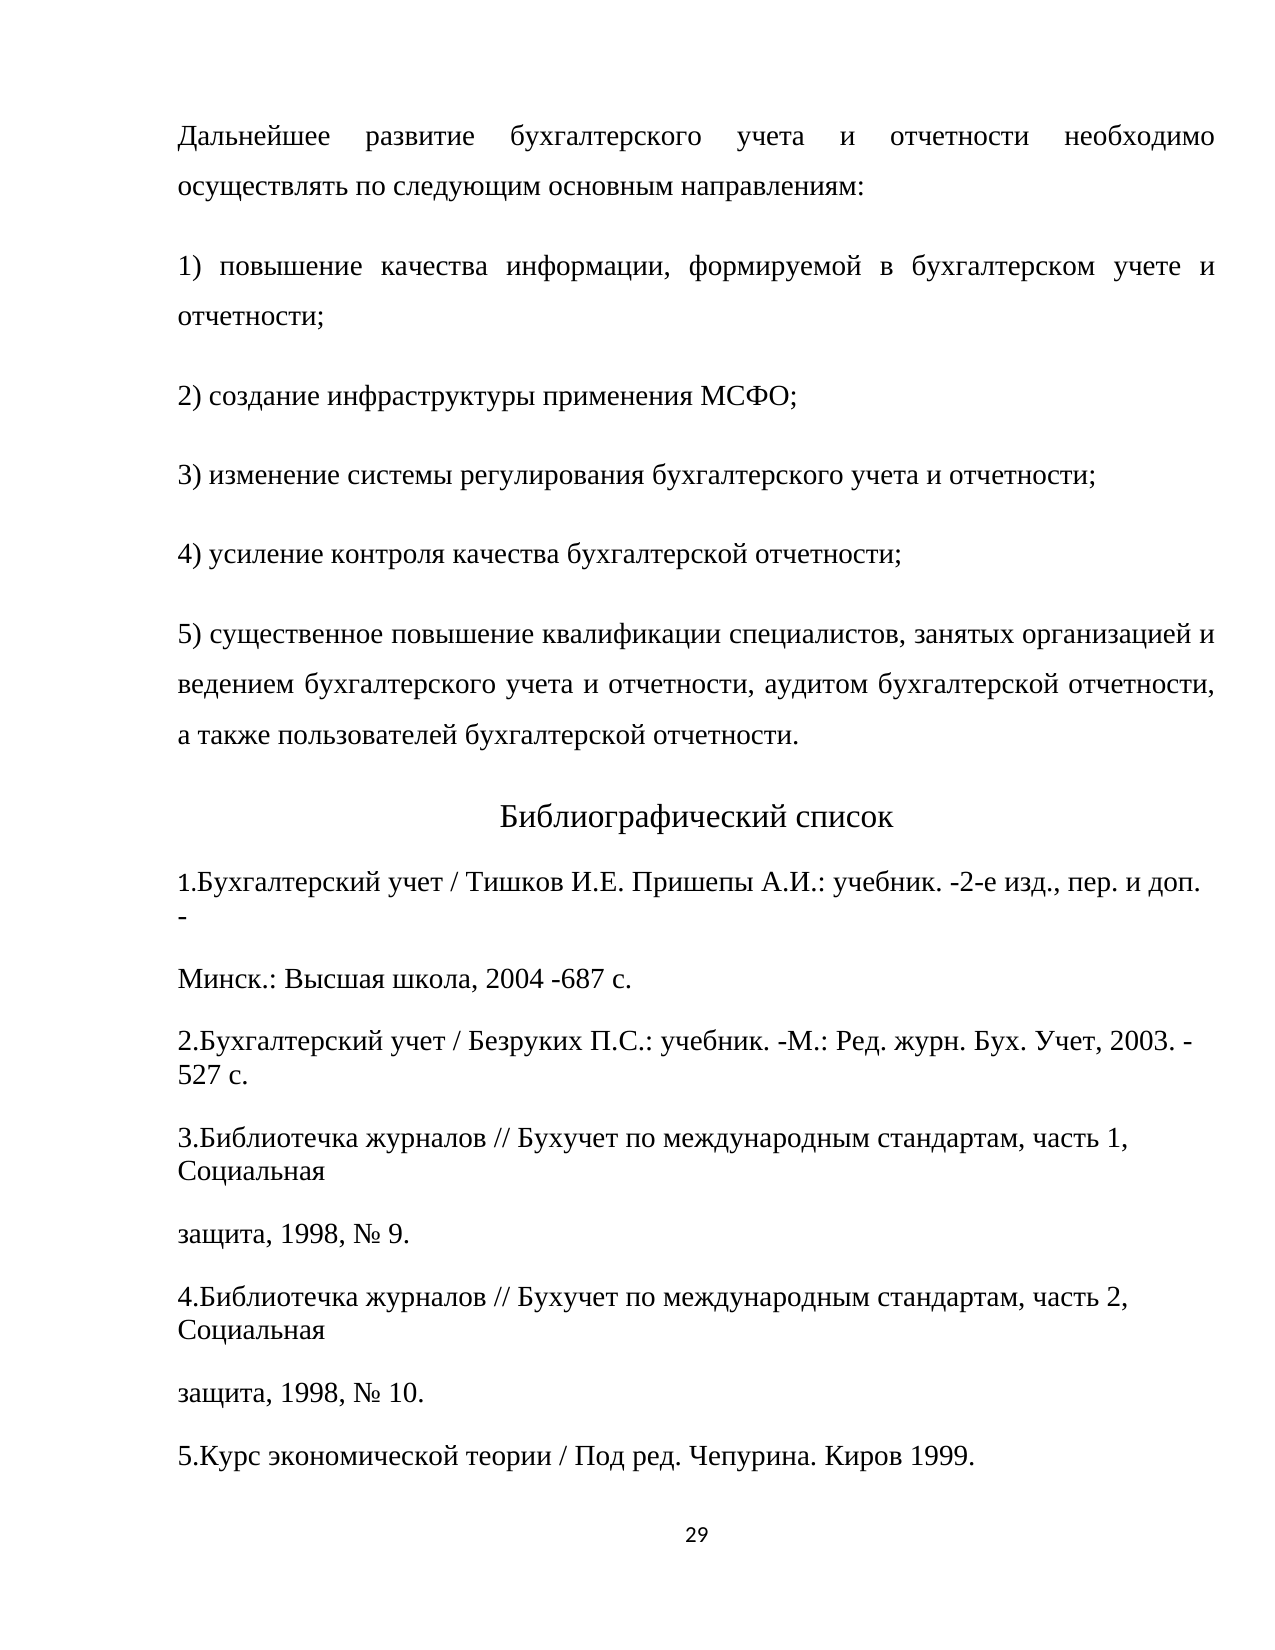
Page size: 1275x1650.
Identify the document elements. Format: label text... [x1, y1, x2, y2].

text 2) создание инфраструктуры применения МСФО; [177, 378, 1216, 411]
text 1.Бухгалтерский учет / Тишков И.Е. Пришепы А.И.: учебник. -2-е изд., пер. и доп. - [177, 864, 1216, 932]
text Минск.: Высшая школа, 2004 -687 с. [177, 961, 1216, 994]
text 3.Библиотечка журналов // Бухучет по международным стандартам, часть 1, Социальная [177, 1120, 1216, 1187]
text 4) усиление контроля качества бухгалтерской отчетности; [177, 537, 1216, 570]
text 3) изменение системы регулирования бухгалтерского учета и отчетности; [177, 457, 1216, 491]
text 2.Бухгалтерский учет / Безруких П.С.: учебник. -М.: Ред. журн. Бух. Учет, 2003. -527 с. [177, 1023, 1216, 1091]
text Библиографический список [177, 796, 1216, 834]
text 4.Библиотечка журналов // Бухучет по международным стандартам, часть 2, Социальная [177, 1279, 1216, 1346]
text защита, 1998, № 10. [177, 1375, 1216, 1408]
text 5.Курс экономической теории / Под ред. Чепурина. Киров 1999. [177, 1438, 1216, 1471]
text Дальнейшее развитие бухгалтерского учета и отчетности необходимо осуществлять по следующим основным направлениям: [177, 118, 1216, 202]
text 5) существенное повышение квалификации специалистов, занятых организацией и ведением бухгалтерского учета и отчетности, аудитом бухгалтерской отчетности, а также пользователей бухгалтерской отчетности. [177, 616, 1216, 750]
text защита, 1998, № 9. [177, 1216, 1216, 1249]
text 1) повышение качества информации, формируемой в бухгалтерском учете и отчетности; [177, 248, 1216, 332]
